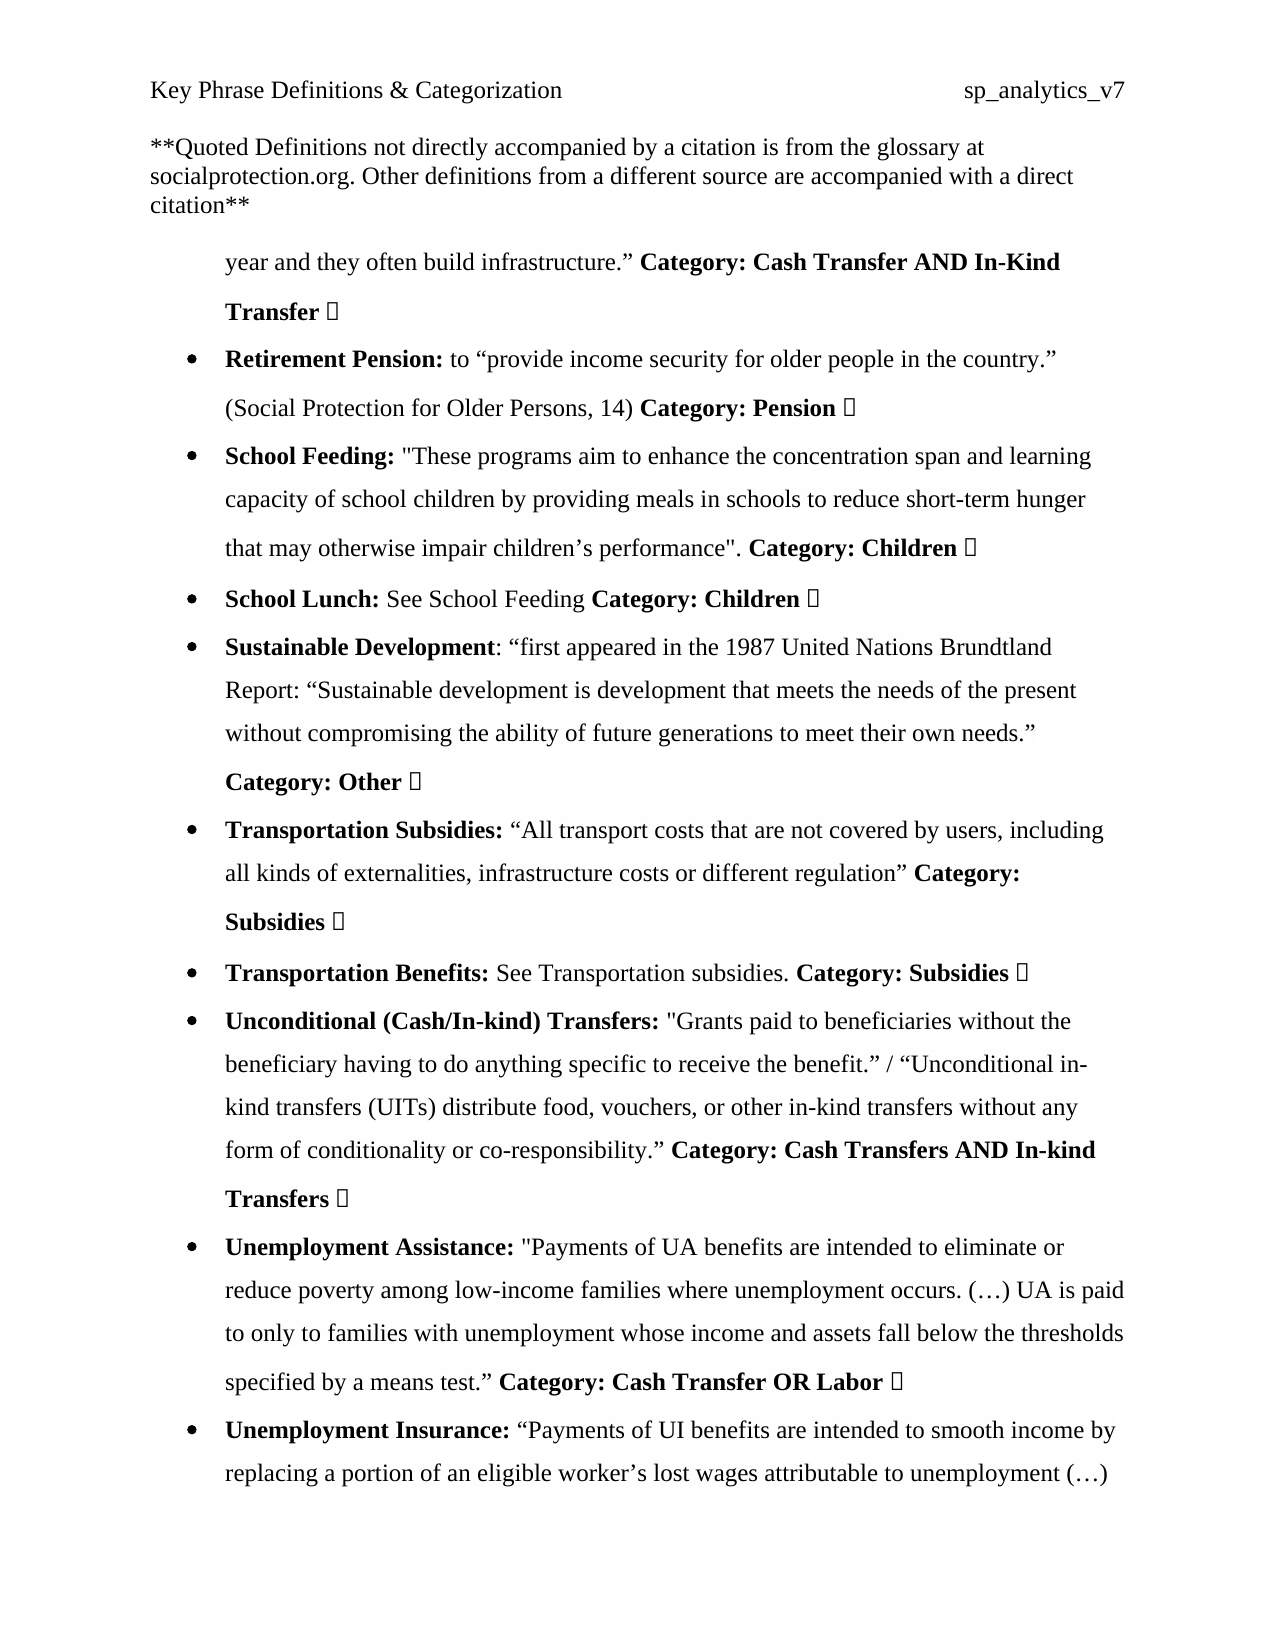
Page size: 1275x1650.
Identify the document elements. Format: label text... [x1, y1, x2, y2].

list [187, 247, 1125, 327]
list School Feeding: "These programs aim to enhance the concentration span and learning capacity of school children by providing meals in schools to reduce short-term hunger that may otherwise impair children’s performance". Category: Children ✅ [187, 441, 1125, 564]
list Retirement Pension: to “provide income security for older people in the country.” (Social Protection for Older Persons, 14) Category: Pension ✅ [187, 344, 1125, 424]
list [187, 1415, 1125, 1487]
list School Lunch: See School Feeding Category: Children ✅ [187, 581, 1125, 615]
list Transportation Benefits: See Transportation subsidies. Category: Subsidies ✅ [187, 955, 1125, 989]
list Transportation Subsidies: “All transport costs that are not covered by users, including all kinds of externalities, infrastructure costs or different regulation” Category: Subsidies ✅ [187, 815, 1125, 938]
list Sustainable Development: “first appeared in the 1987 United Nations Brundtland Report: “Sustainable development is development that meets the needs of the present without compromising the ability of future generations to meet their own needs.” Category: Other ✅ [187, 632, 1125, 798]
list Unconditional (Cash/In-kind) Transfers: "Grants paid to beneficiaries without the beneficiary having to do anything specific to receive the benefit.” / “Unconditional in-kind transfers (UITs) distribute food, vouchers, or other in-kind transfers without any form of conditionality or co-responsibility.” Category: Cash Transfers AND In-kind Transfers ✅ [187, 1006, 1125, 1215]
list Unemployment Assistance: "Payments of UA benefits are intended to eliminate or reduce poverty among low-income families where unemployment occurs. (…) UA is paid to only to families with unemployment whose income and assets fall below the thresholds specified by a means test.” Category: Cash Transfer OR Labor ✅ [187, 1232, 1125, 1398]
